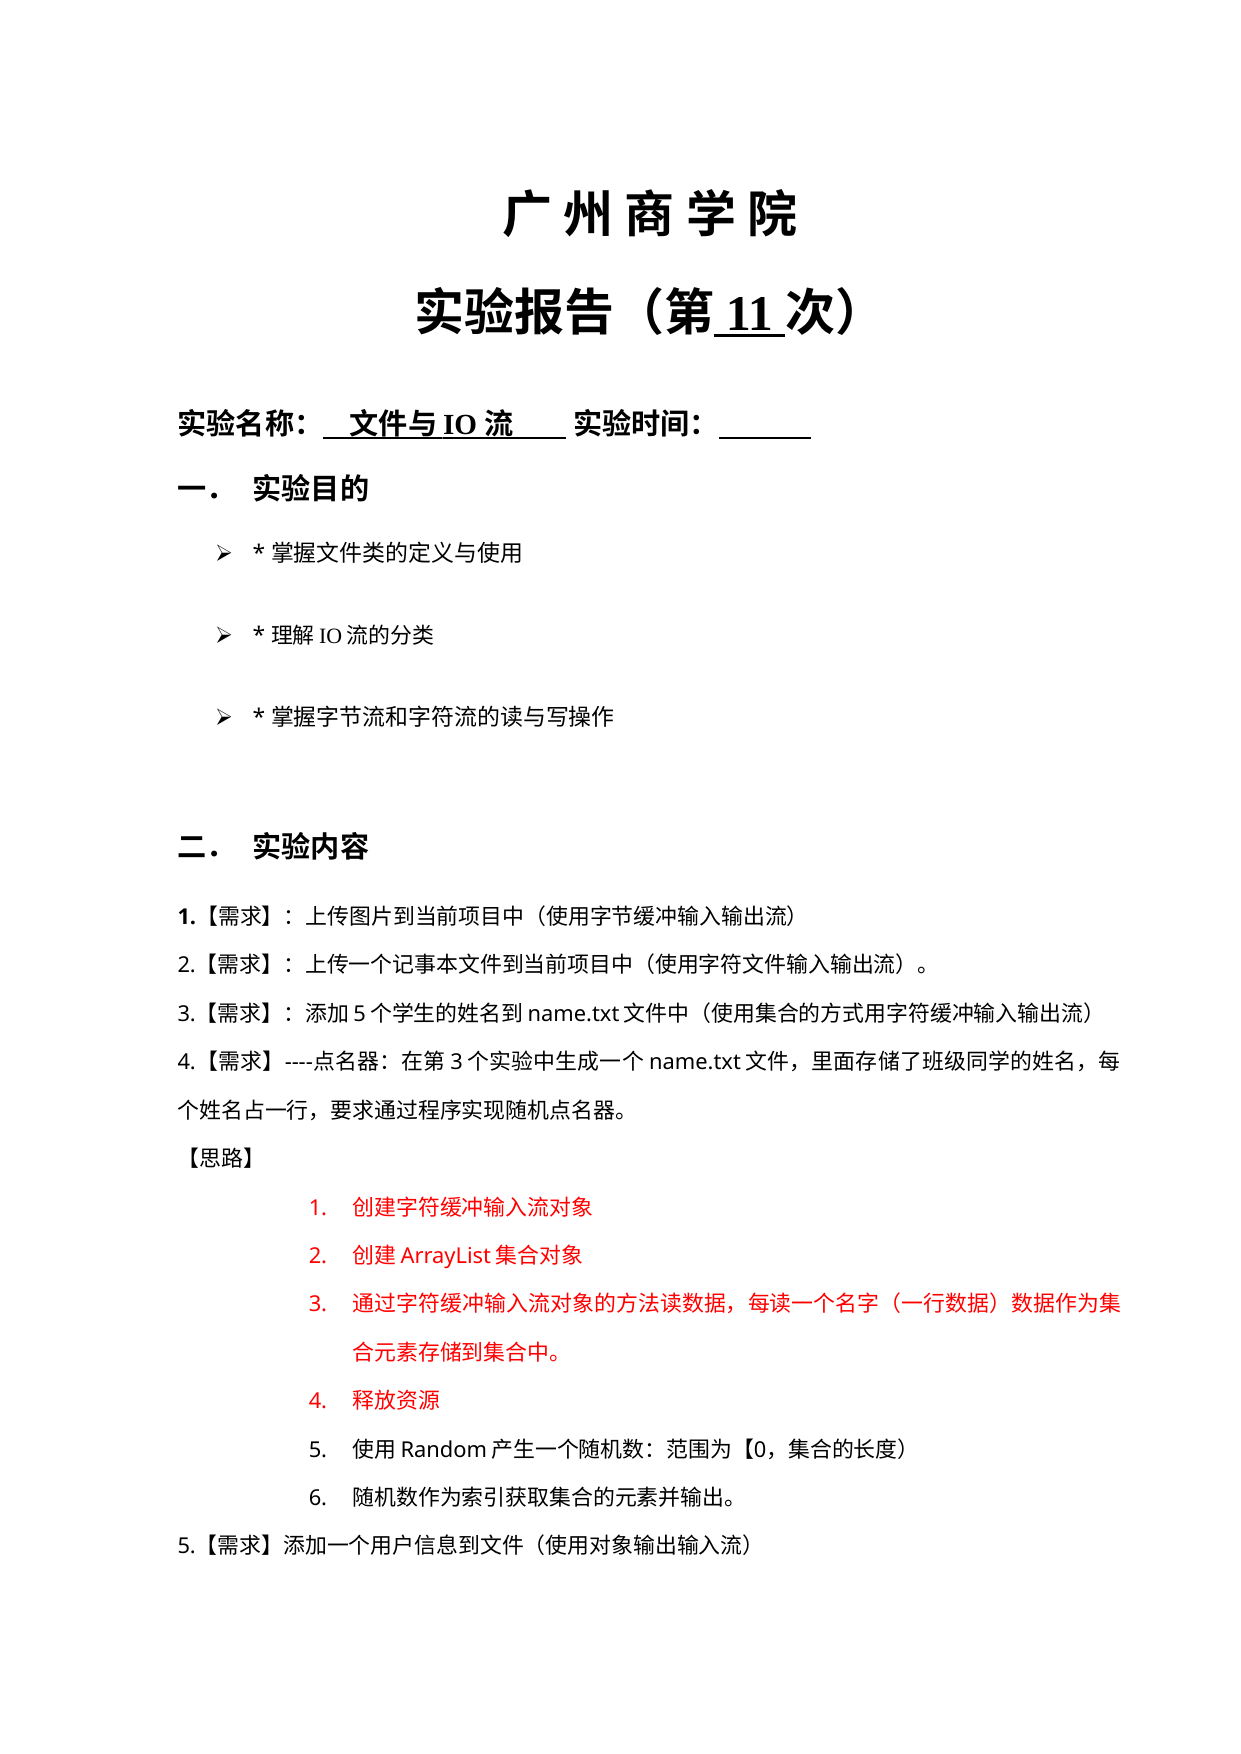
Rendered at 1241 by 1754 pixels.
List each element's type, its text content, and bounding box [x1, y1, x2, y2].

list 通过字符缓冲输入流对象的方法读数据，每读一个名字（一行数据）数据作为集合元素存储到集合中。 [308, 1286, 1122, 1367]
text 4.【需求】----点名器：在第3个实验中生成一个name.txt文件，里面存储了班级同学的姓名，每个姓名占一行，要求通过程序实现随机点名器。 [177, 1044, 1122, 1125]
text 【思路】 [177, 1141, 1122, 1173]
list 创建字符缓冲输入流对象 [308, 1189, 1122, 1222]
text 3.【需求】：添加5个学生的姓名到name.txt文件中（使用集合的方式用字符缓冲输入输出流） [177, 995, 1122, 1028]
text 2.【需求】：上传一个记事本文件到当前项目中（使用字符文件输入输出流）。 [177, 947, 1122, 979]
text 1.【需求】：上传图片到当前项目中（使用字节缓冲输入输出流） [177, 899, 1122, 931]
list 随机数作为索引获取集合的元素并输出。 [308, 1479, 1122, 1512]
text 实验名称： 文件与IO 流 实验时间： [177, 389, 1122, 454]
list * 理解IO流的分类 [215, 601, 1122, 666]
list 释放资源 [308, 1383, 1122, 1415]
list * 掌握文件类的定义与使用 [215, 519, 1122, 584]
list 实验目的 [177, 454, 1122, 519]
text 5.【需求】添加一个用户信息到文件（使用对象输出输入流） [177, 1528, 1122, 1560]
list * 掌握字节流和字符流的读与写操作 [215, 683, 1122, 748]
list 实验内容 [177, 813, 1122, 878]
text 实验报告（第 11 次） [177, 259, 1122, 357]
list 创建ArrayList集合对象 [308, 1237, 1122, 1270]
text 广 州 商 学 院 [177, 162, 1122, 259]
list 使用Random产生一个随机数：范围为【0，集合的长度） [308, 1431, 1122, 1464]
